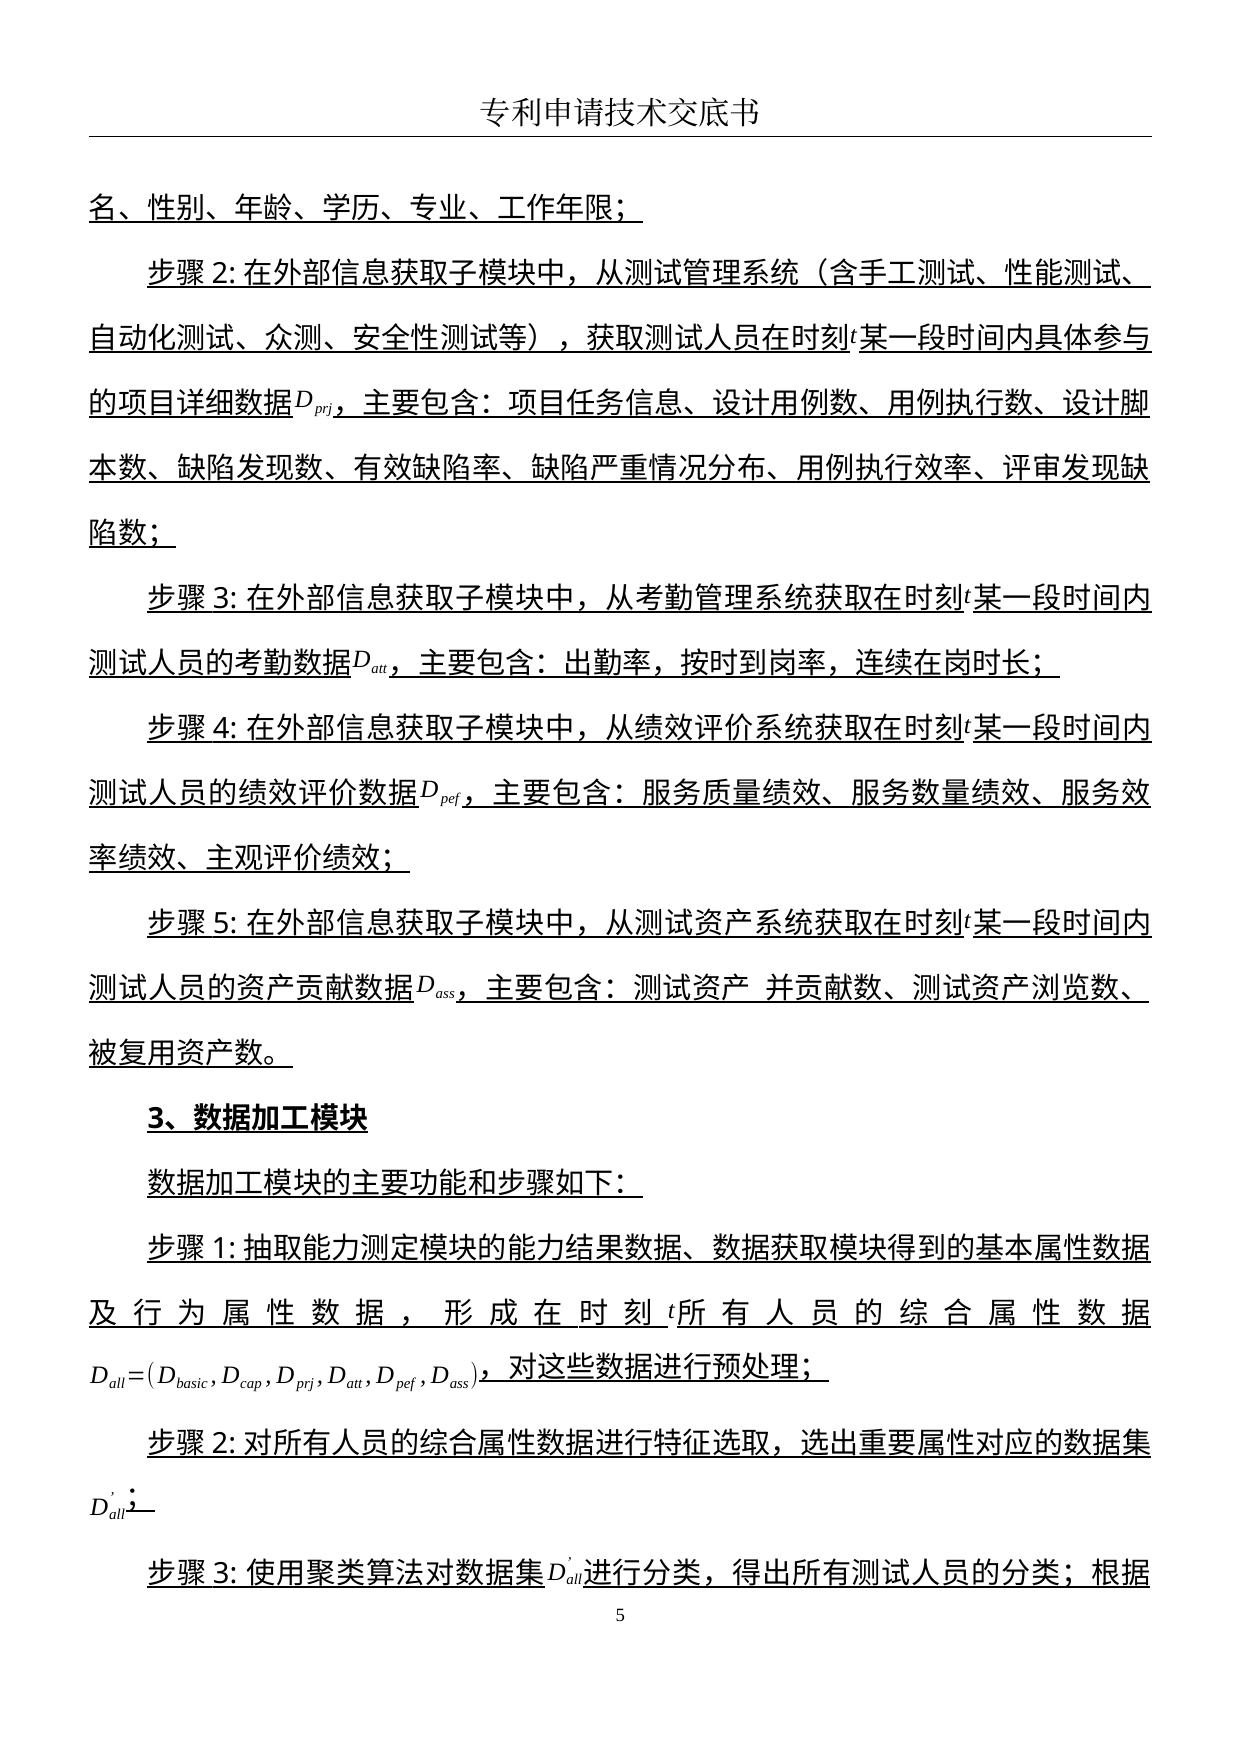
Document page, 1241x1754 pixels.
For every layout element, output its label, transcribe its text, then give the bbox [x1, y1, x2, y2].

text 3、数据加工模块 [89, 1083, 1152, 1148]
text 数据加工模块的主要功能和步骤如下： [89, 1148, 1152, 1213]
text 步骤4: 在外部信息获取子模块中，从绩效评价系统获取在时刻某一段时间内测试人员的绩效评价数据，主要包含：服务质量绩效、服务数量绩效、服务效率绩效、主观评价绩效； [89, 693, 1152, 888]
text 步骤5: 在外部信息获取子模块中，从测试资产系统获取在时刻某一段时间内测试人员的资产贡献数据，主要包含：测试资产 并贡献数、测试资产浏览数、被复用资产数。 [89, 888, 1152, 1083]
text 步骤2: 在外部信息获取子模块中，从测试管理系统（含手工测试、性能测试、自动化测试、众测、安全性测试等），获取测试人员在时刻某一段时间内具体参与的项目详细数据，主要包含：项目任务信息、设计用例数、用例执行数、设计脚本数、缺陷发现数、有效缺陷率、缺陷严重情况分布、用例执行效率、评审发现缺陷数； [89, 238, 1152, 563]
text 步骤1: 抽取能力测定模块的能力结果数据、数据获取模块得到的基本属性数据及行为属性数据，形成在时刻所有人员的综合属性数据，对这些数据进行预处理； [89, 1213, 1152, 1408]
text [89, 173, 1152, 238]
text 步骤2: 对所有人员的综合属性数据进行特征选取，选出重要属性对应的数据集； [89, 1408, 1152, 1538]
text 步骤3: 在外部信息获取子模块中，从考勤管理系统获取在时刻某一段时间内测试人员的考勤数据，主要包含：出勤率，按时到岗率，连续在岗时长； [89, 563, 1152, 693]
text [89, 1538, 1152, 1603]
